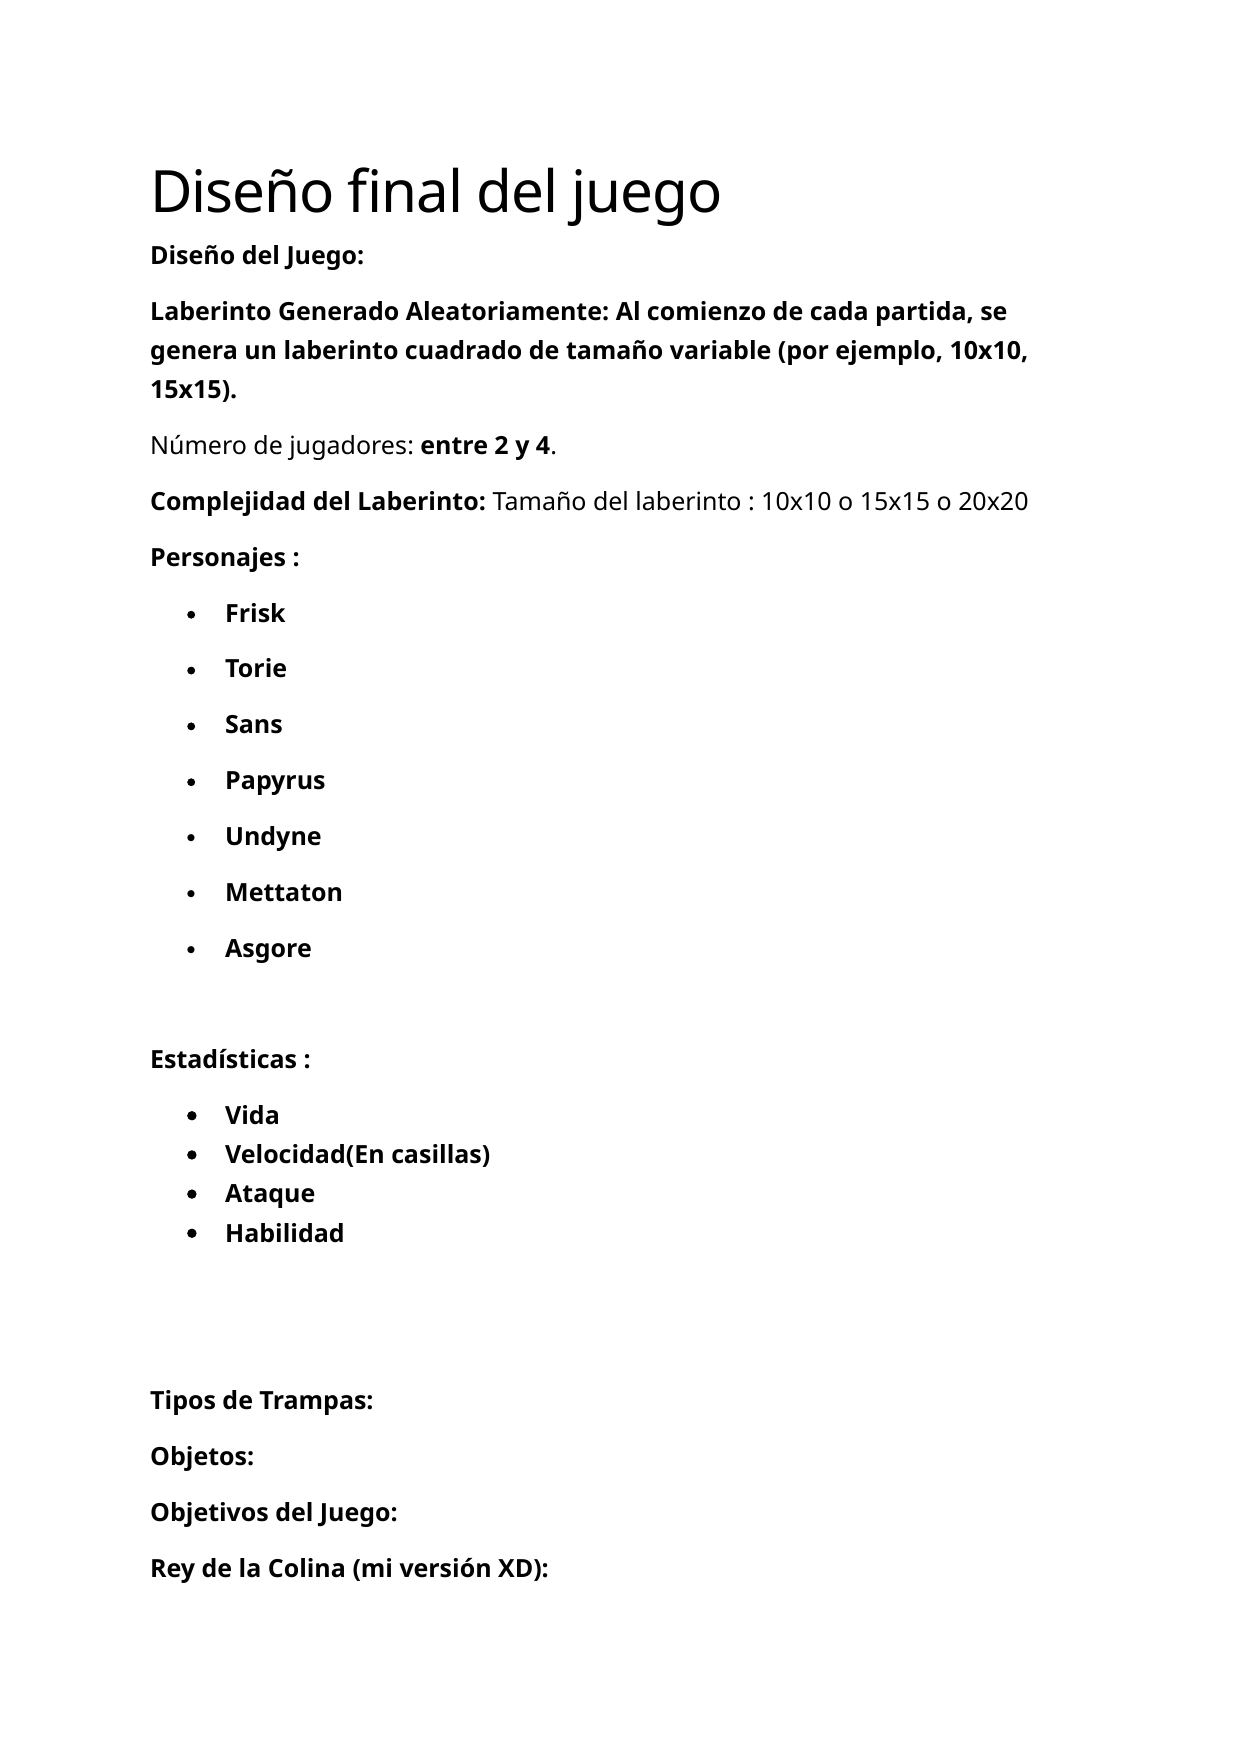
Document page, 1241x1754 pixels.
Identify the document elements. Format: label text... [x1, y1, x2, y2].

text Número de jugadores: entre 2 y 4. [150, 428, 1090, 462]
text Personajes : [150, 539, 1090, 573]
list Asgore [187, 930, 1090, 964]
list Sans [187, 707, 1090, 741]
list Velocidad(En casillas) [187, 1137, 1090, 1171]
text Estadísticas : [150, 1042, 1090, 1076]
title Diseño final del juego [150, 150, 1090, 229]
list Vida [187, 1098, 1090, 1132]
text Complejidad del Laberinto: Tamaño del laberinto : 10x10 o 15x15 o 20x20 [150, 484, 1090, 518]
list Torie [187, 651, 1090, 685]
text Rey de la Colina (mi versión XD): [150, 1550, 1090, 1584]
list Ataque [187, 1176, 1090, 1210]
text Objetivos del Juego: [150, 1494, 1090, 1528]
list Undyne [187, 819, 1090, 853]
text Tipos de Trampas: [150, 1383, 1090, 1417]
list Mettaton [187, 874, 1090, 908]
text Diseño del Juego: [150, 238, 1090, 272]
text Objetos: [150, 1439, 1090, 1473]
text Laberinto Generado Aleatoriamente: Al comienzo de cada partida, se genera un laberinto cuadrado de tamaño variable (por ejemplo, 10x10, 15x15). [150, 294, 1090, 406]
list Frisk [187, 595, 1090, 629]
list Papyrus [187, 763, 1090, 797]
list Habilidad [187, 1215, 1090, 1249]
